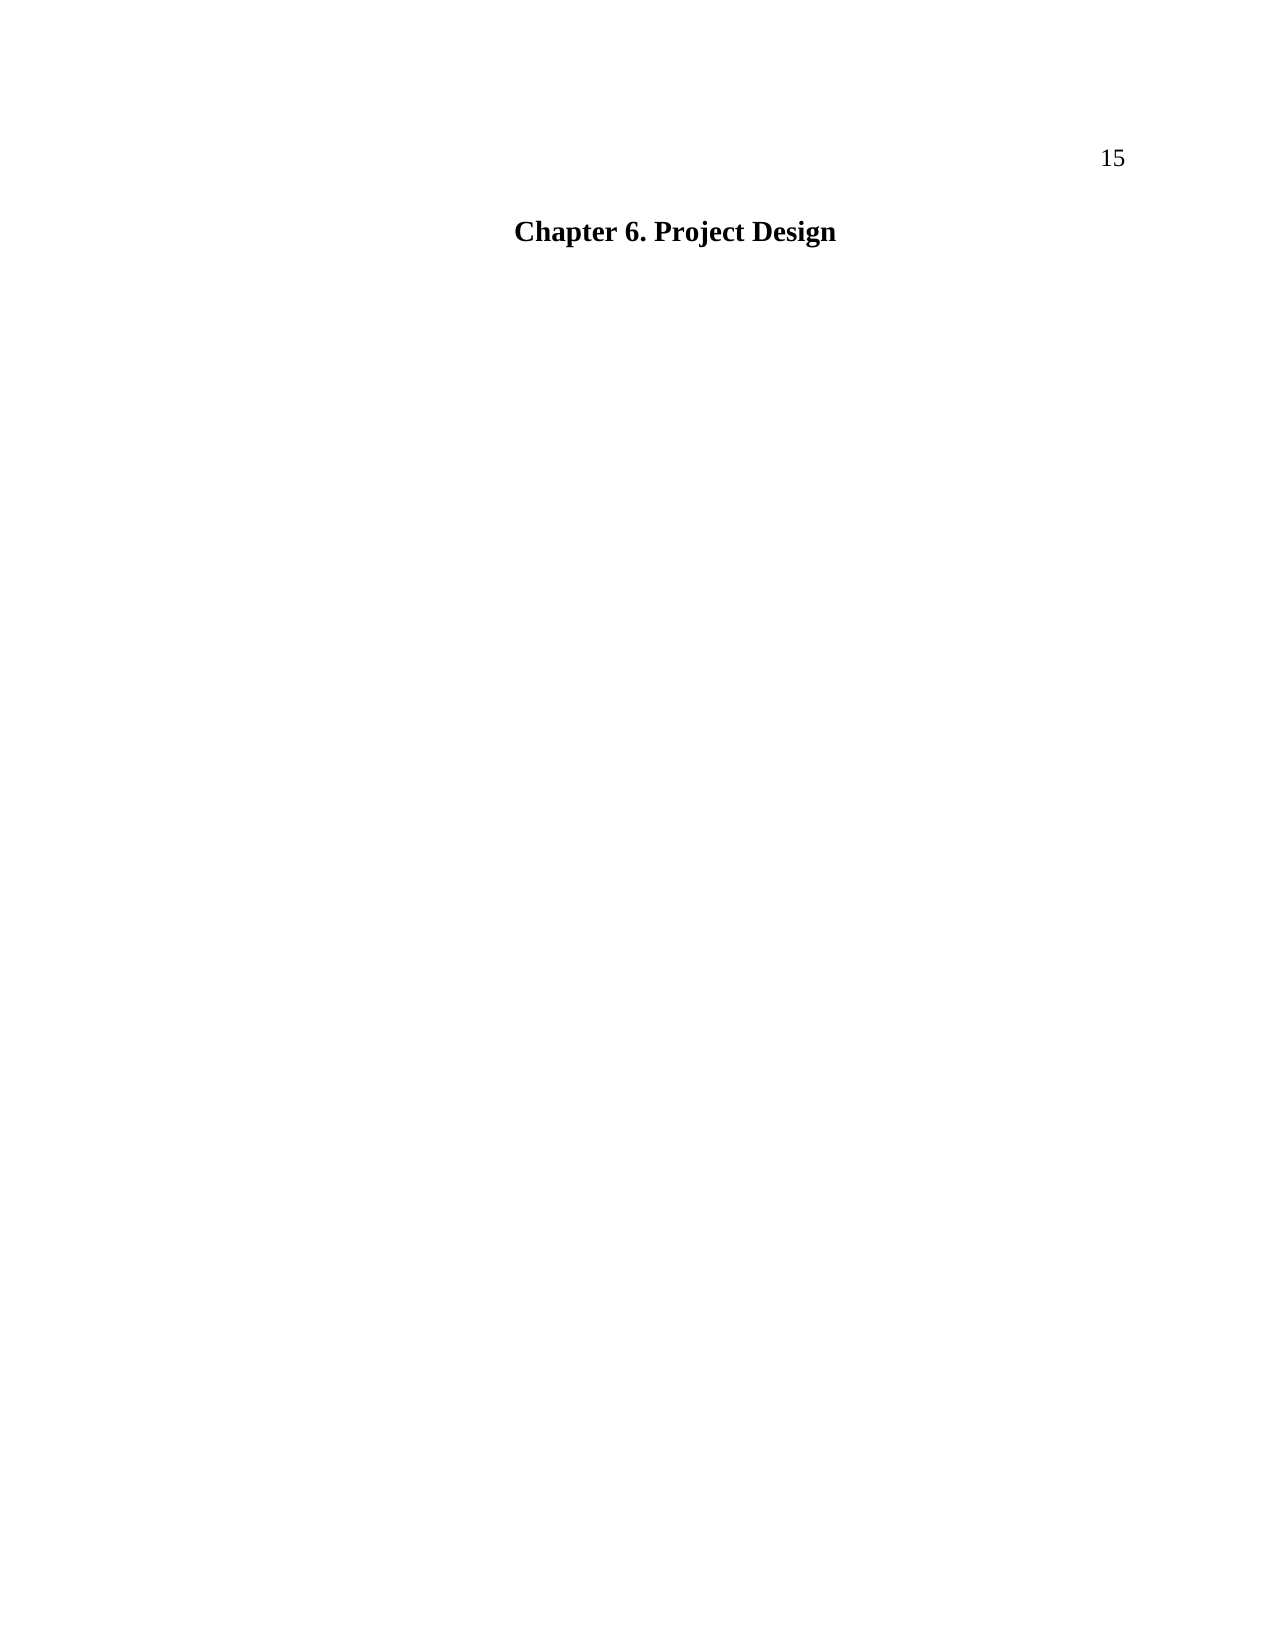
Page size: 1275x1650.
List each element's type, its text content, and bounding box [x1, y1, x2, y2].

subtitle Project Design [225, 195, 1125, 253]
